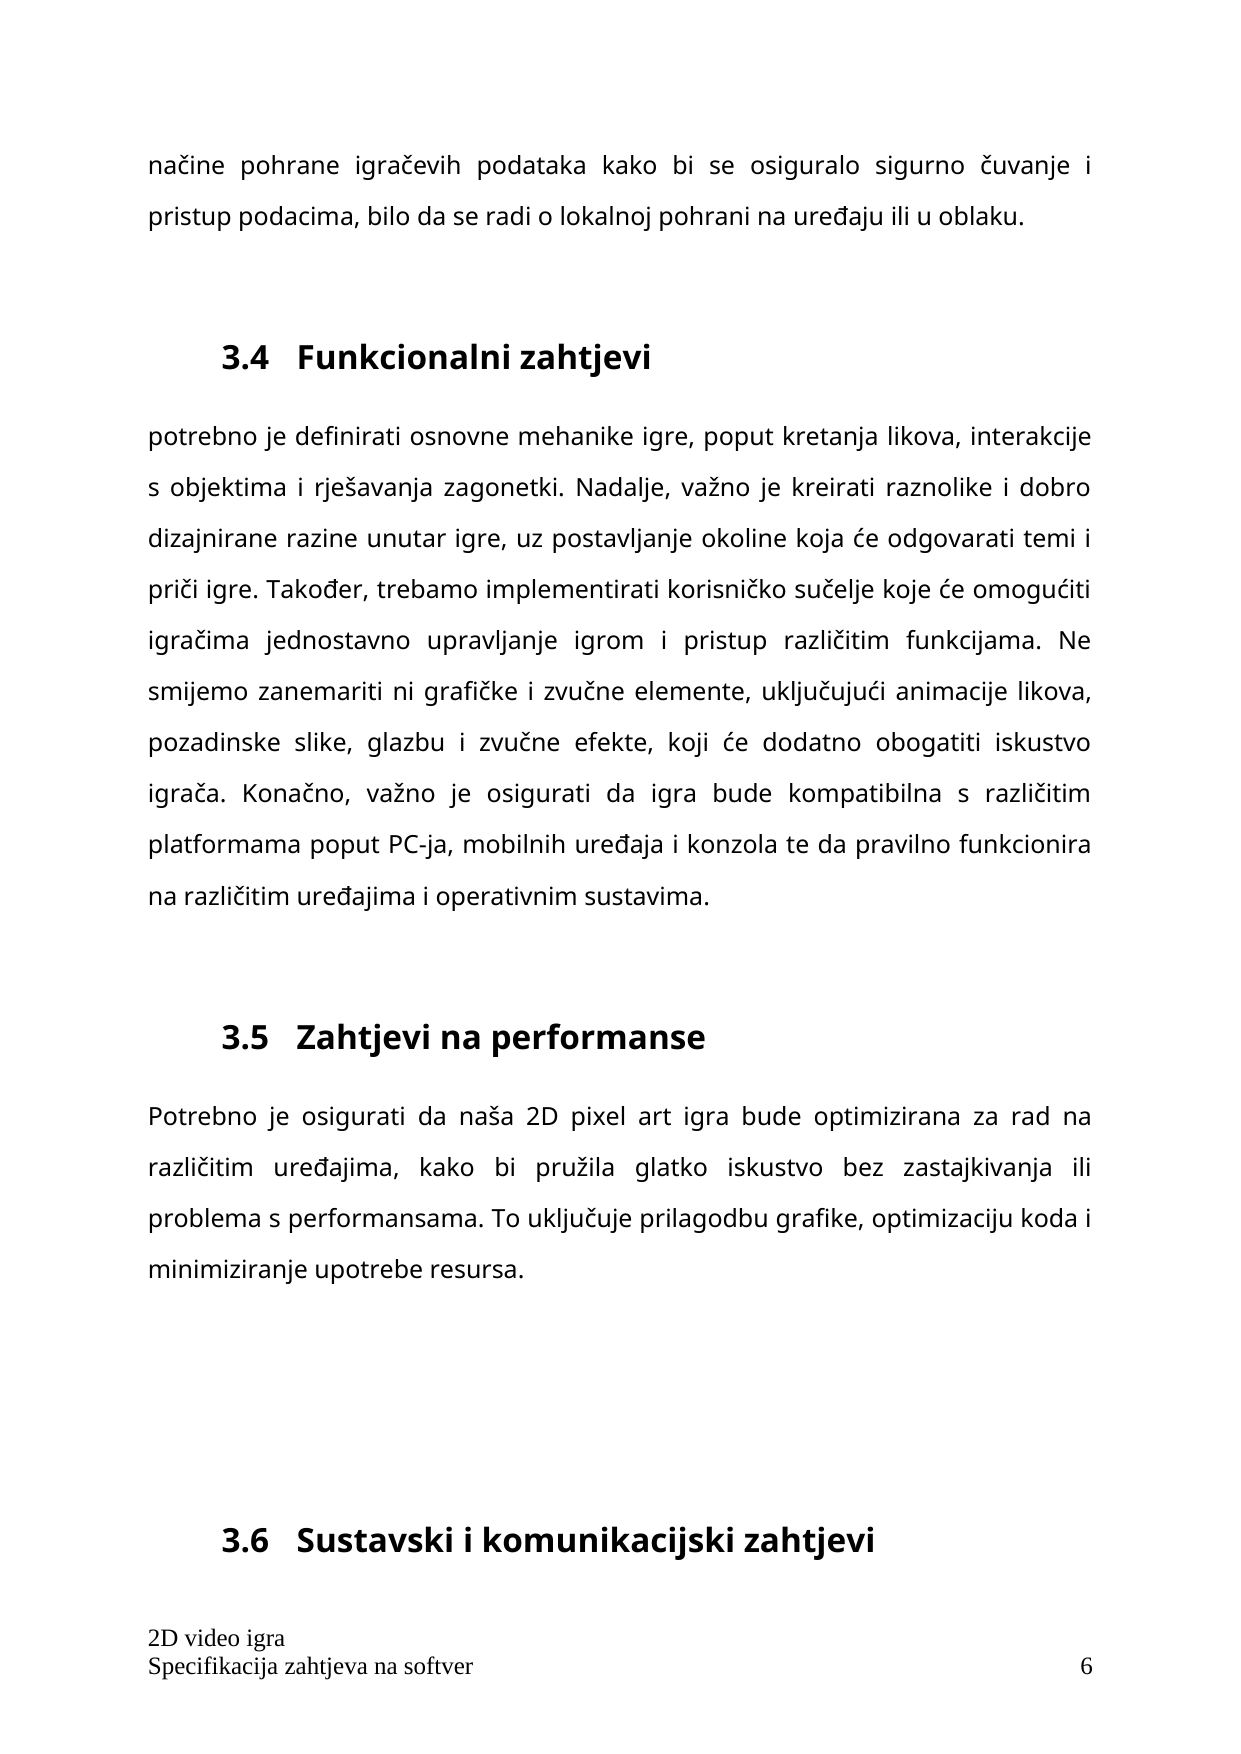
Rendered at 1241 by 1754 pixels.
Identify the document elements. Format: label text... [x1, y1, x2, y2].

list Sustavski i komunikacijski zahtjevi [221, 1517, 1093, 1562]
list Funkcionalni zahtjevi [221, 334, 1093, 379]
text Potrebno je osigurati da naša 2D pixel art igra bude optimizirana za rad na različitim uređajima, kako bi pružila glatko iskustvo bez zastajkivanja ili problema s performansama. To uključuje prilagodbu grafike, optimizaciju koda i minimiziranje upotrebe resursa. [148, 1098, 1093, 1286]
text potrebno je definirati osnovne mehanike igre, poput kretanja likova, interakcije s objektima i rješavanja zagonetki. Nadalje, važno je kreirati raznolike i dobro dizajnirane razine unutar igre, uz postavljanje okoline koja će odgovarati temi i priči igre. Također, trebamo implementirati korisničko sučelje koje će omogućiti igračima jednostavno upravljanje igrom i pristup različitim funkcijama. Ne smijemo zanemariti ni grafičke i zvučne elemente, uključujući animacije likova, pozadinske slike, glazbu i zvučne efekte, koji će dodatno obogatiti iskustvo igrača. Konačno, važno je osigurati da igra bude kompatibilna s različitim platformama poput PC-ja, mobilnih uređaja i konzola te da pravilno funkcionira na različitim uređajima i operativnim sustavima. [148, 419, 1093, 912]
list Zahtjevi na performanse [221, 1014, 1093, 1059]
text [148, 148, 1093, 233]
